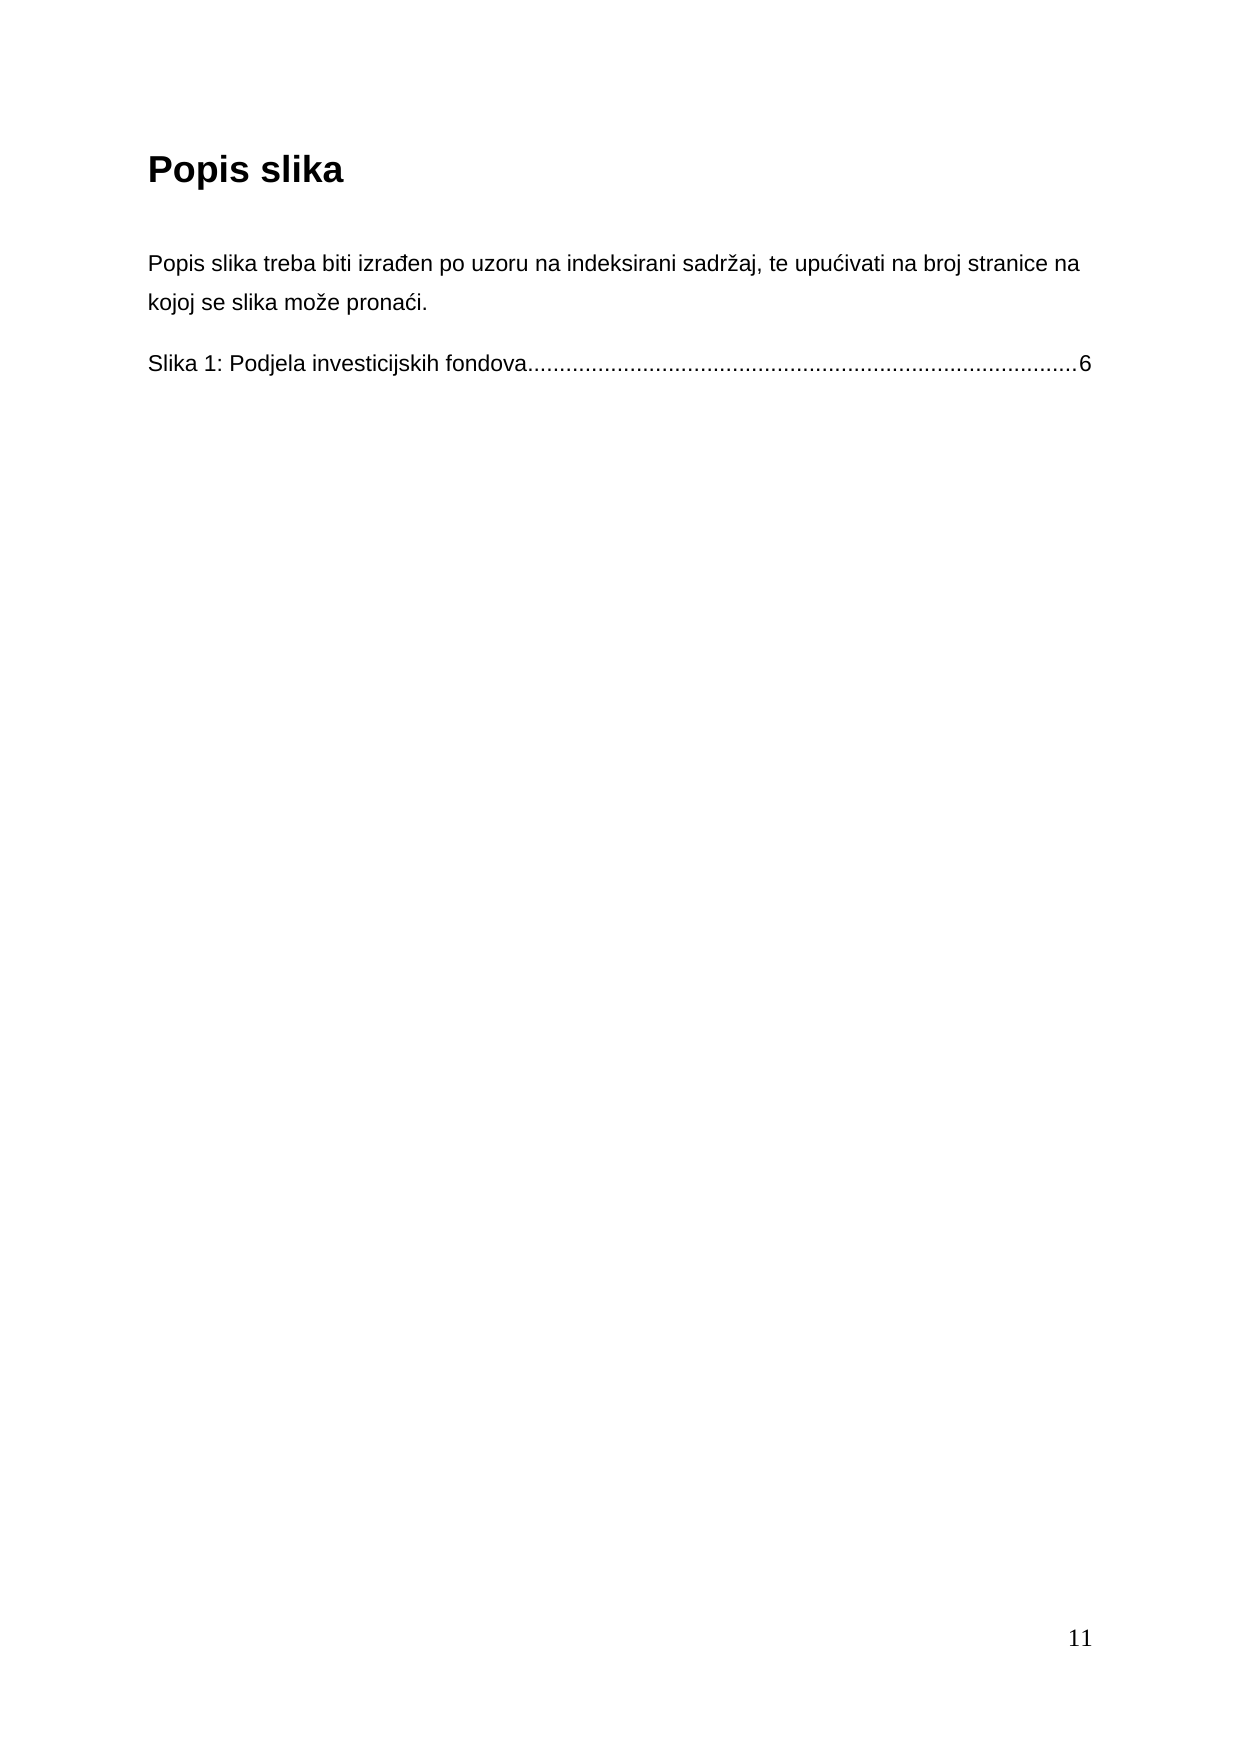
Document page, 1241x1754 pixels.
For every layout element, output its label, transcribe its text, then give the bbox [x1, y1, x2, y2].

list Popis slika [148, 148, 1093, 191]
text Popis slika treba biti izrađen po uzoru na indeksirani sadržaj, te upućivati na broj stranice na kojoj se slika može pronaći. [148, 250, 1093, 316]
text Slika 1: Podjela investicijskih fondova 6 [148, 349, 1093, 376]
